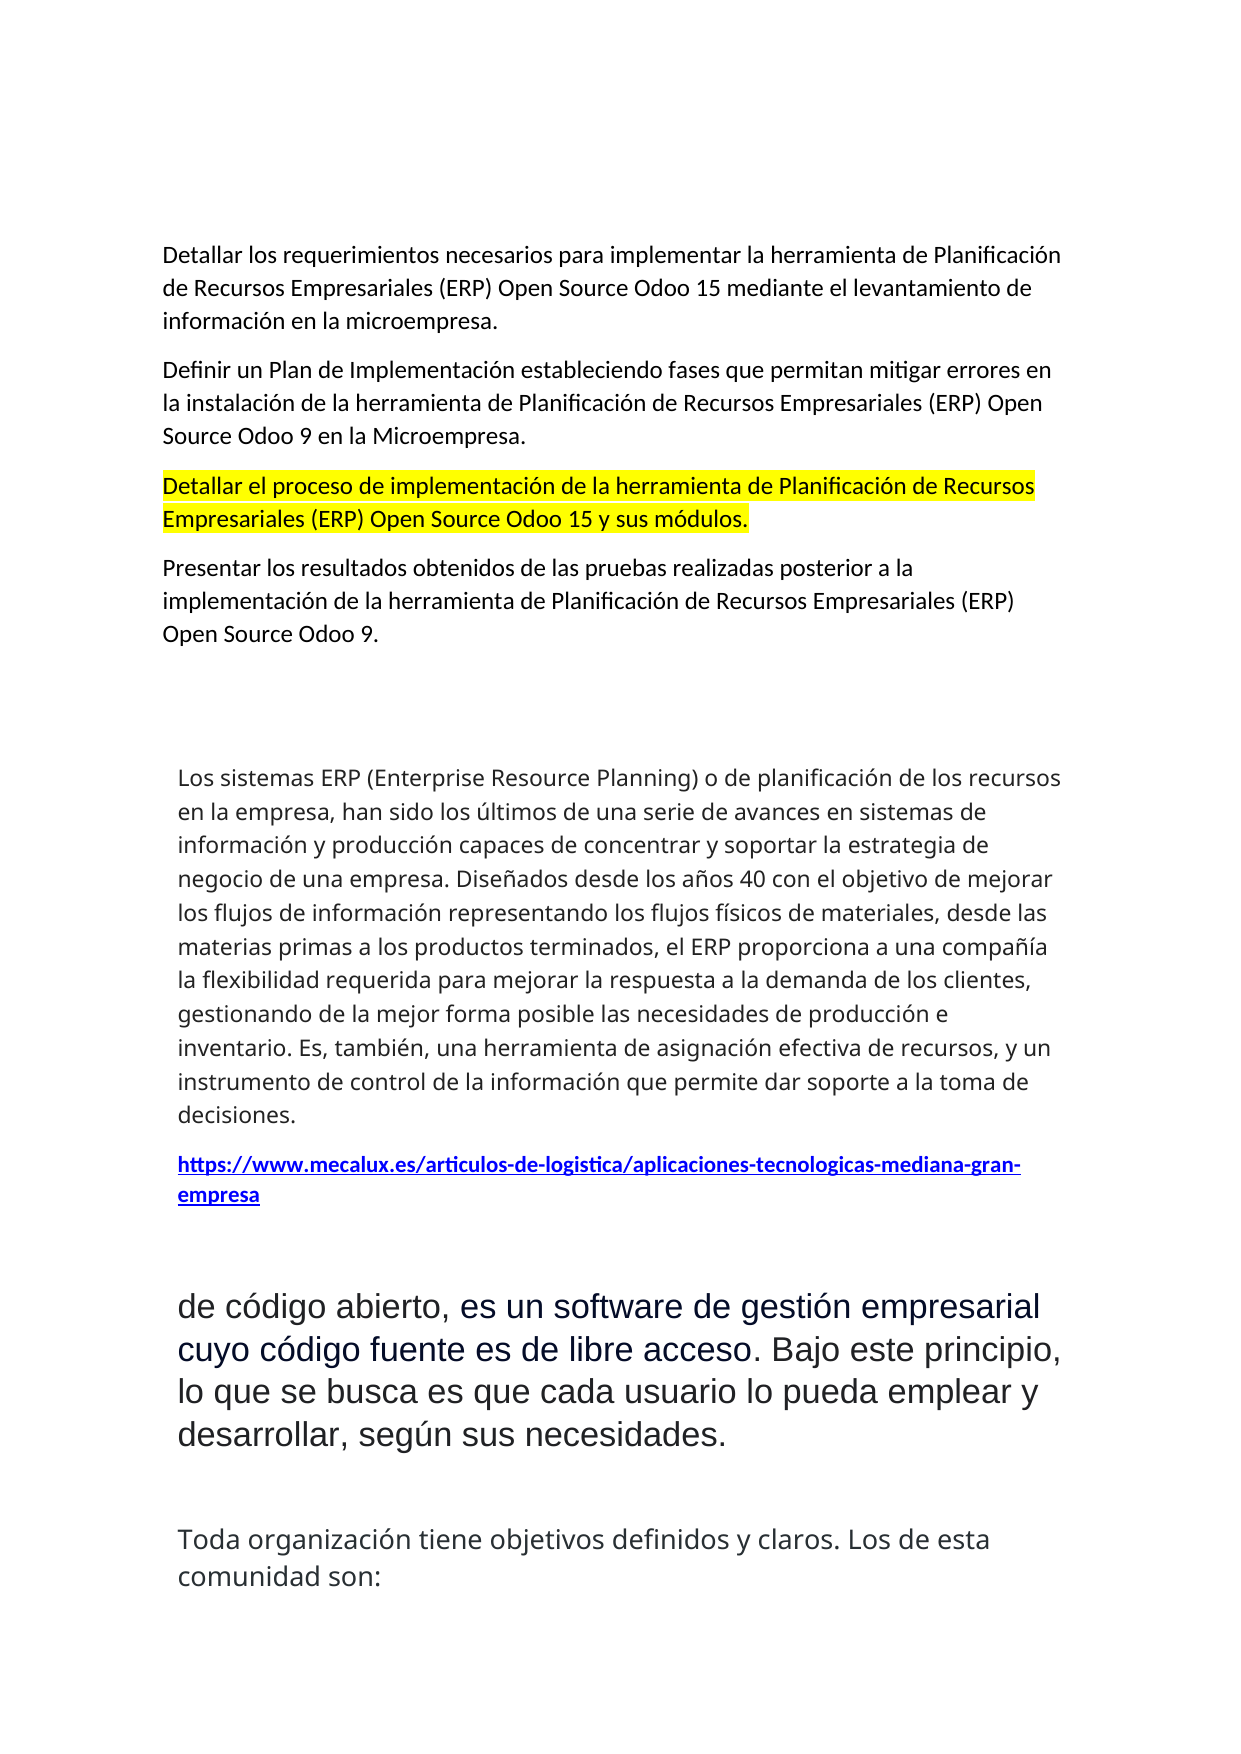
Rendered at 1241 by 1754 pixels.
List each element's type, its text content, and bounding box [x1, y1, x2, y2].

text de código abierto, es un software de gestión empresarial cuyo código fuente es de libre acceso. Bajo este principio, lo que se busca es que cada usuario lo pueda emplear y desarrollar, según sus necesidades. [177, 1286, 1063, 1454]
text Detallar el proceso de implementación de la herramienta de Planificación de Recursos Empresariales (ERP) Open Source Odoo 15 y sus módulos. [162, 470, 1063, 533]
text Presentar los resultados obtenidos de las pruebas realizadas posterior a la implementación de la herramienta de Planificación de Recursos Empresariales (ERP) Open Source Odoo 9. [162, 553, 1063, 649]
text Toda organización tiene objetivos definidos y claros. Los de esta comunidad son: [177, 1521, 1063, 1594]
text Detallar los requerimientos necesarios para implementar la herramienta de Planificación de Recursos Empresariales (ERP) Open Source Odoo 15 mediante el levantamiento de información en la microempresa. [162, 239, 1063, 336]
text https://www.mecalux.es/articulos-de-logistica/aplicaciones-tecnologicas-mediana-gran-empresa [177, 1150, 1063, 1208]
text Los sistemas ERP (Enterprise Resource Planning) o de planificación de los recursos en la empresa, han sido los últimos de una serie de avances en sistemas de información y producción capaces de concentrar y soportar la estrategia de negocio de una empresa. Diseñados desde los años 40 con el objetivo de mejorar los flujos de información representando los flujos físicos de materiales, desde las materias primas a los productos terminados, el ERP proporciona a una compañía la flexibilidad requerida para mejorar la respuesta a la demanda de los clientes, gestionando de la mejor forma posible las necesidades de producción e inventario. Es, también, una herramienta de asignación efectiva de recursos, y un instrumento de control de la información que permite dar soporte a la toma de decisiones. [177, 762, 1063, 1131]
text Definir un Plan de Implementación estableciendo fases que permitan mitigar errores en la instalación de la herramienta de Planificación de Recursos Empresariales (ERP) Open Source Odoo 9 en la Microempresa. [162, 355, 1063, 451]
